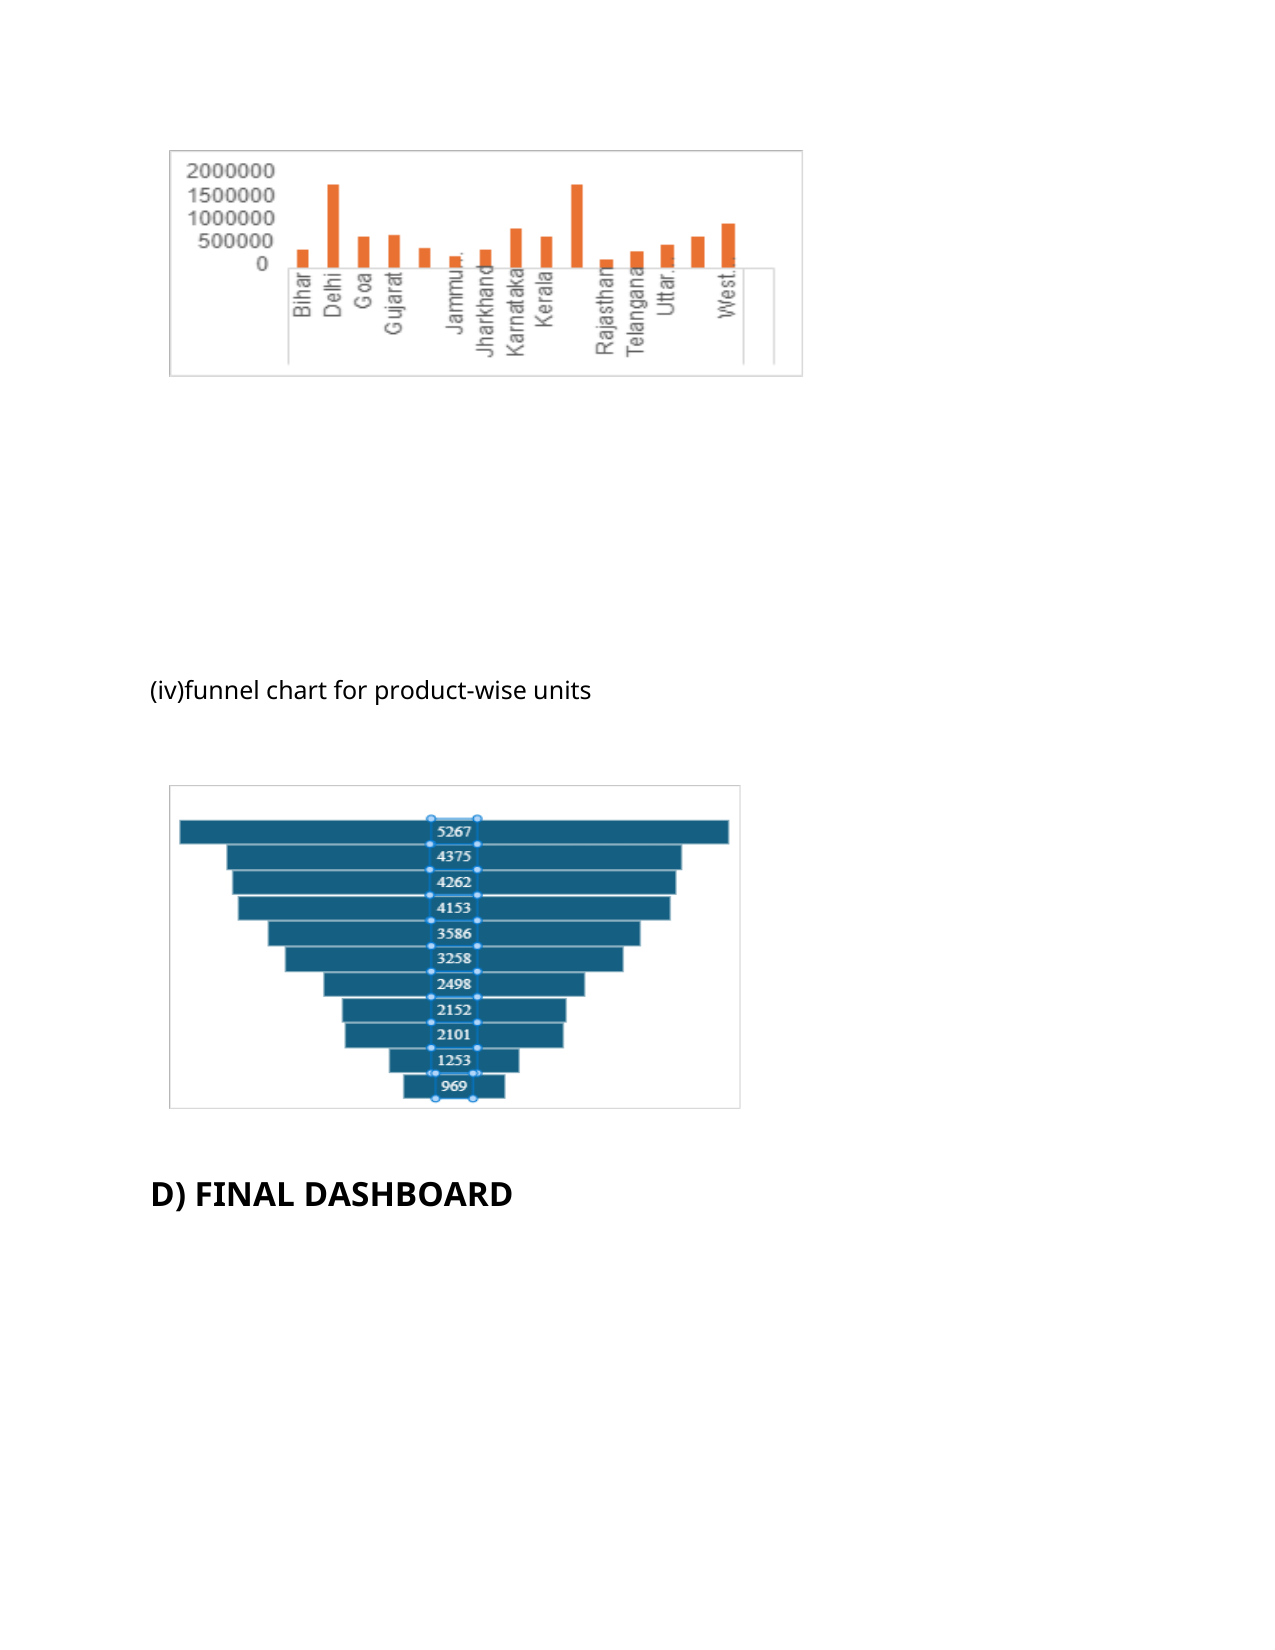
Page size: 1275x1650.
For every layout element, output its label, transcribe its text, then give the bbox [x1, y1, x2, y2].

text D) FINAL DASHBOARD [150, 1171, 1125, 1216]
text (iv)funnel chart for product-wise units [150, 672, 1125, 706]
